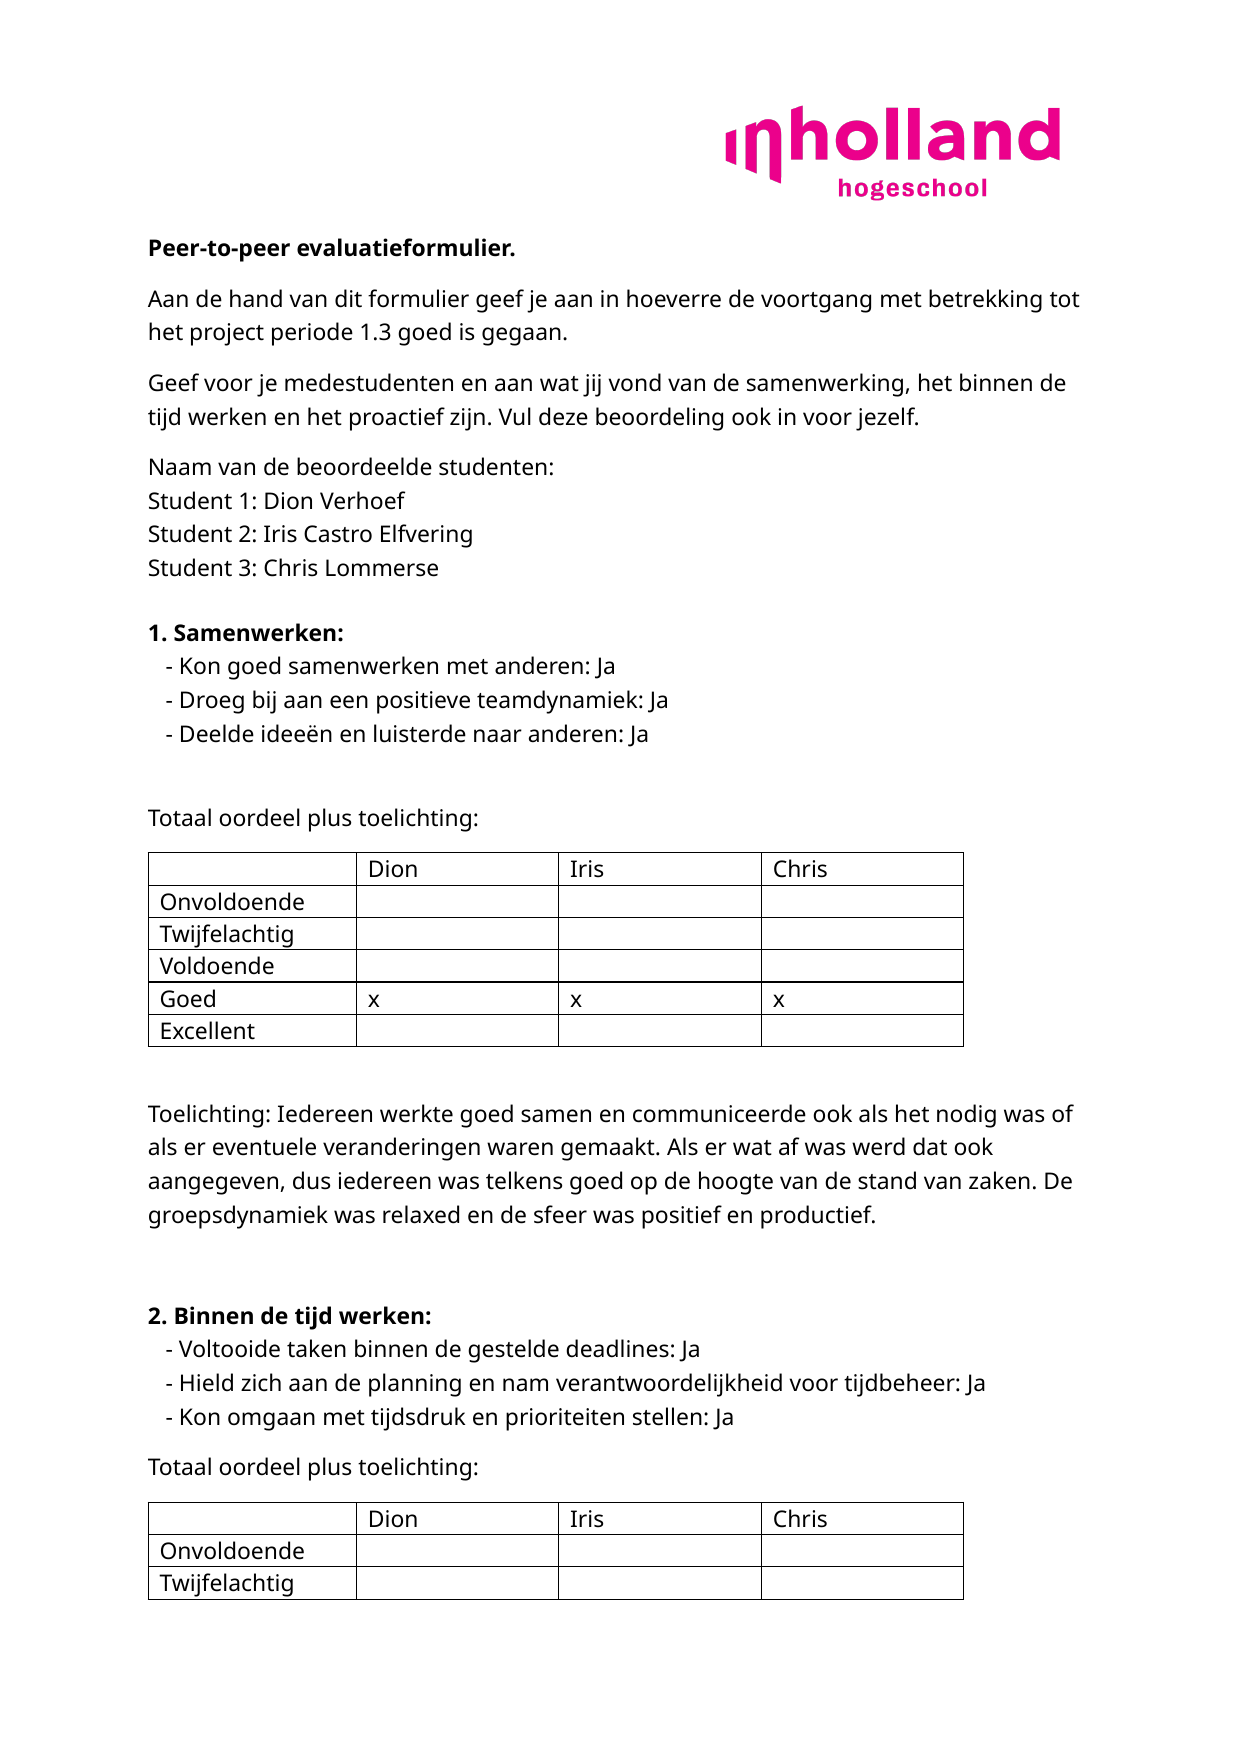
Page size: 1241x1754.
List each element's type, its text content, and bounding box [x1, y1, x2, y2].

table_cell [762, 950, 963, 981]
text Aan de hand van dit formulier geef je aan in hoeverre de voortgang met betrekking tot het project periode 1.3 goed is gegaan. [148, 283, 1093, 348]
text Student 3: Chris Lommerse [148, 552, 1093, 583]
text 2. Binnen de tijd werken: - Voltooide taken binnen de gestelde deadlines: Ja - Hield zich aan de planning en nam verantwoordelijkheid voor tijdbeheer: Ja - Kon omgaan met tijdsdruk en prioriteiten stellen: Ja [148, 1299, 1093, 1432]
table_cell [357, 918, 558, 949]
table_header Dion [357, 853, 558, 884]
table_cell [762, 886, 963, 917]
table_cell [559, 950, 761, 981]
table_header [149, 1503, 356, 1534]
table_cell Twijfelachtig [149, 1567, 356, 1598]
table_cell [357, 1535, 558, 1566]
table_cell [762, 1567, 963, 1598]
table_cell [357, 886, 558, 917]
table_header [149, 853, 356, 884]
table_cell Excellent [149, 1015, 356, 1046]
table_header Chris [762, 853, 963, 884]
table_cell [559, 886, 761, 917]
text Geef voor je medestudenten en aan wat jij vond van de samenwerking, het binnen de tijd werken en het proactief zijn. Vul deze beoordeling ook in voor jezelf. [148, 367, 1093, 432]
picture [692, 73, 1093, 233]
table_cell [357, 950, 558, 981]
table_header Chris [762, 1503, 963, 1534]
text Student 2: Iris Castro Elfvering [148, 518, 1093, 550]
table_header Iris [559, 1503, 761, 1534]
text Naam van de beoordeelde studenten: [148, 451, 1093, 482]
text Totaal oordeel plus toelichting: [148, 802, 1093, 833]
table_cell x [762, 983, 963, 1014]
table_header Iris [559, 853, 761, 884]
table_cell Goed [149, 983, 356, 1014]
table_cell x [559, 983, 761, 1014]
table_cell [559, 1015, 761, 1046]
table_cell x [357, 983, 558, 1014]
table_header Dion [357, 1503, 558, 1534]
table_cell Voldoende [149, 950, 356, 981]
table_cell Onvoldoende [149, 1535, 356, 1566]
table_cell [762, 1015, 963, 1046]
table_cell [559, 1535, 761, 1566]
text 1. Samenwerken: - Kon goed samenwerken met anderen: Ja - Droeg bij aan een positieve teamdynamiek: Ja - Deelde ideeën en luisterde naar anderen: Ja [148, 586, 1093, 749]
table_cell [762, 1535, 963, 1566]
text Student 1: Dion Verhoef [148, 485, 1093, 516]
table_cell [559, 1567, 761, 1598]
table_cell [357, 1015, 558, 1046]
table_cell Twijfelachtig [149, 918, 356, 949]
table_cell [762, 918, 963, 949]
table_cell Onvoldoende [149, 886, 356, 917]
table_cell [357, 1567, 558, 1598]
table_cell [559, 918, 761, 949]
text Toelichting: Iedereen werkte goed samen en communiceerde ook als het nodig was of als er eventuele veranderingen waren gemaakt. Als er wat af was werd dat ook aangegeven, dus iedereen was telkens goed op de hoogte van de stand van zaken. De groepsdynamiek was relaxed en de sfeer was positief en productief. [148, 1097, 1093, 1230]
text Peer-to-peer evaluatieformulier. [148, 232, 1093, 263]
text Totaal oordeel plus toelichting: [148, 1451, 1093, 1482]
